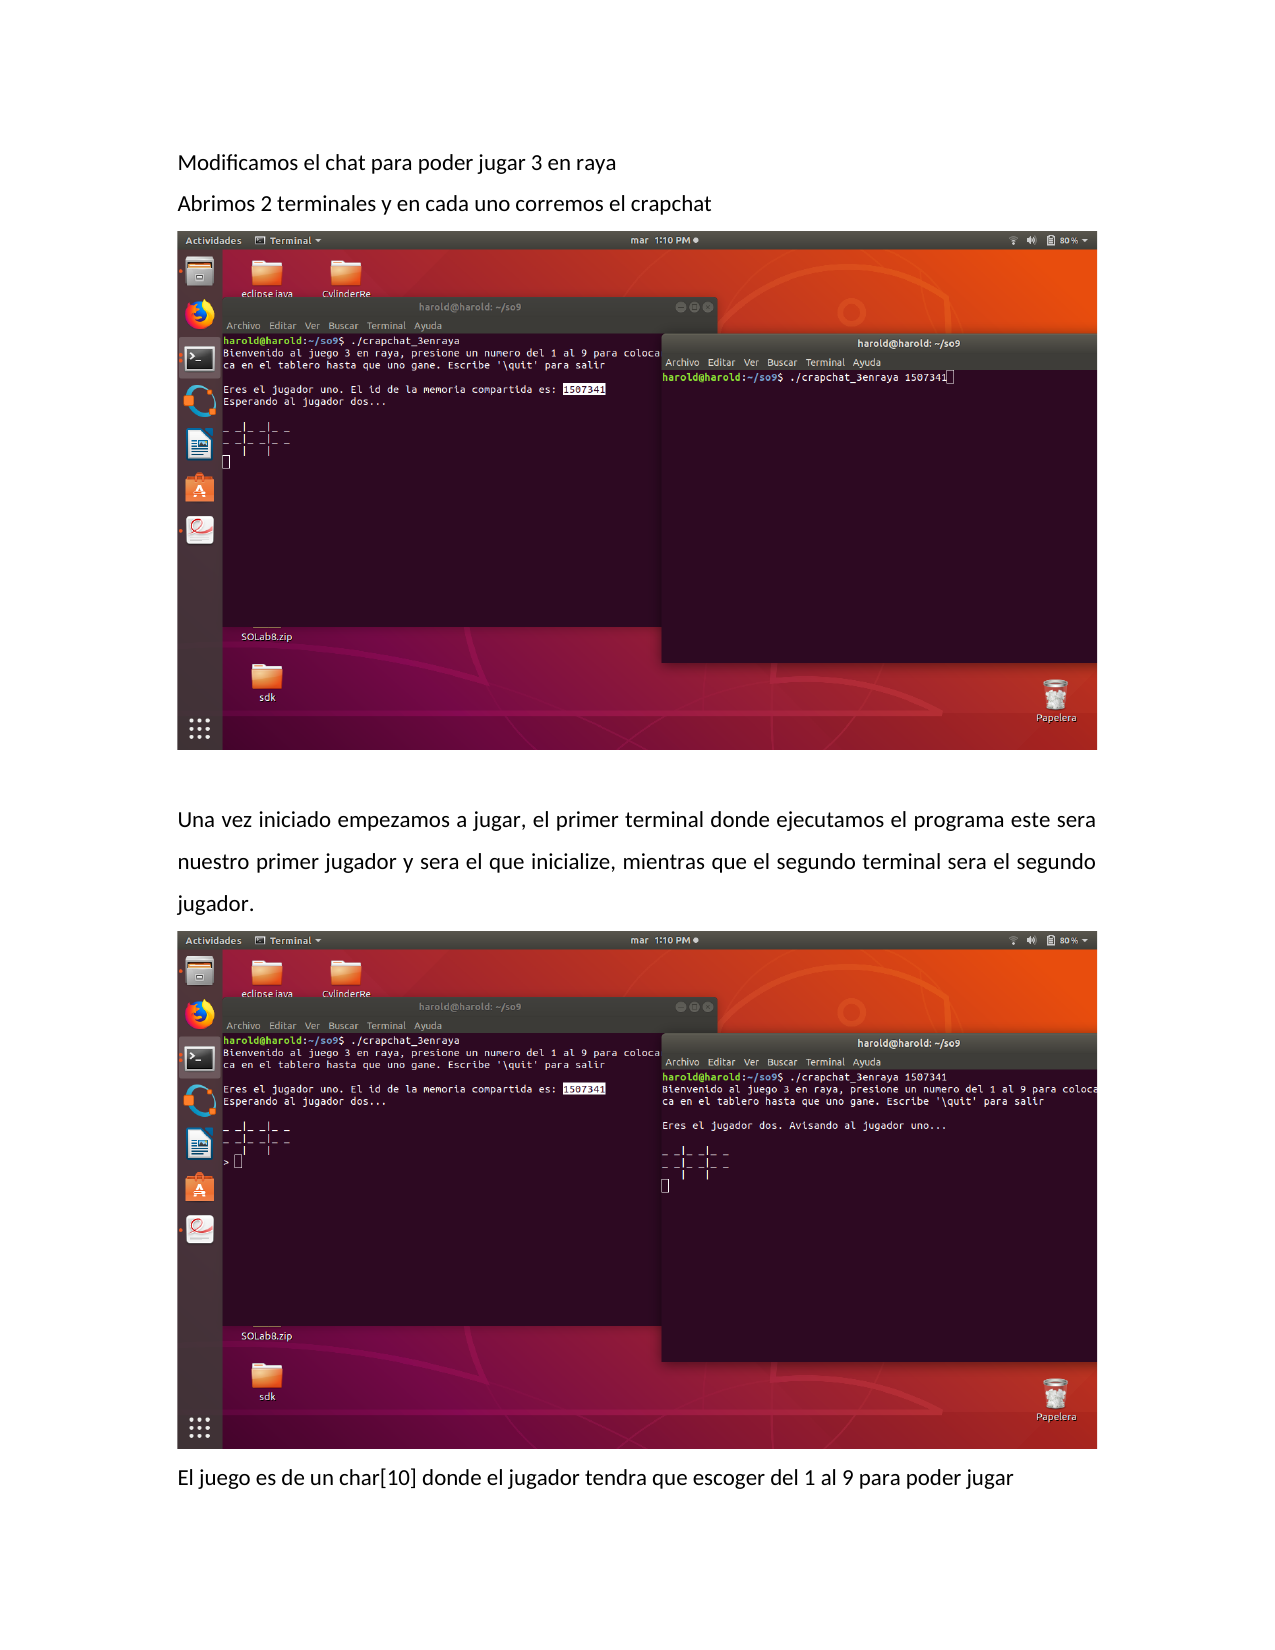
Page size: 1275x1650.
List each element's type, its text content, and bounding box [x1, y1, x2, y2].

text Una vez iniciado empezamos a jugar, el primer terminal donde ejecutamos el programa este sera nuestro primer jugador y sera el que inicialize, mientras que el segundo terminal sera el segundo jugador. [177, 805, 1098, 917]
text Abrimos 2 terminales y en cada uno corremos el crapchat [177, 189, 1098, 218]
text Modificamos el chat para poder jugar 3 en raya [177, 148, 1098, 176]
picture [177, 231, 1098, 750]
picture [177, 931, 1098, 1449]
text El juego es de un char[10] donde el jugador tendra que escoger del 1 al 9 para poder jugar [177, 1463, 1098, 1491]
